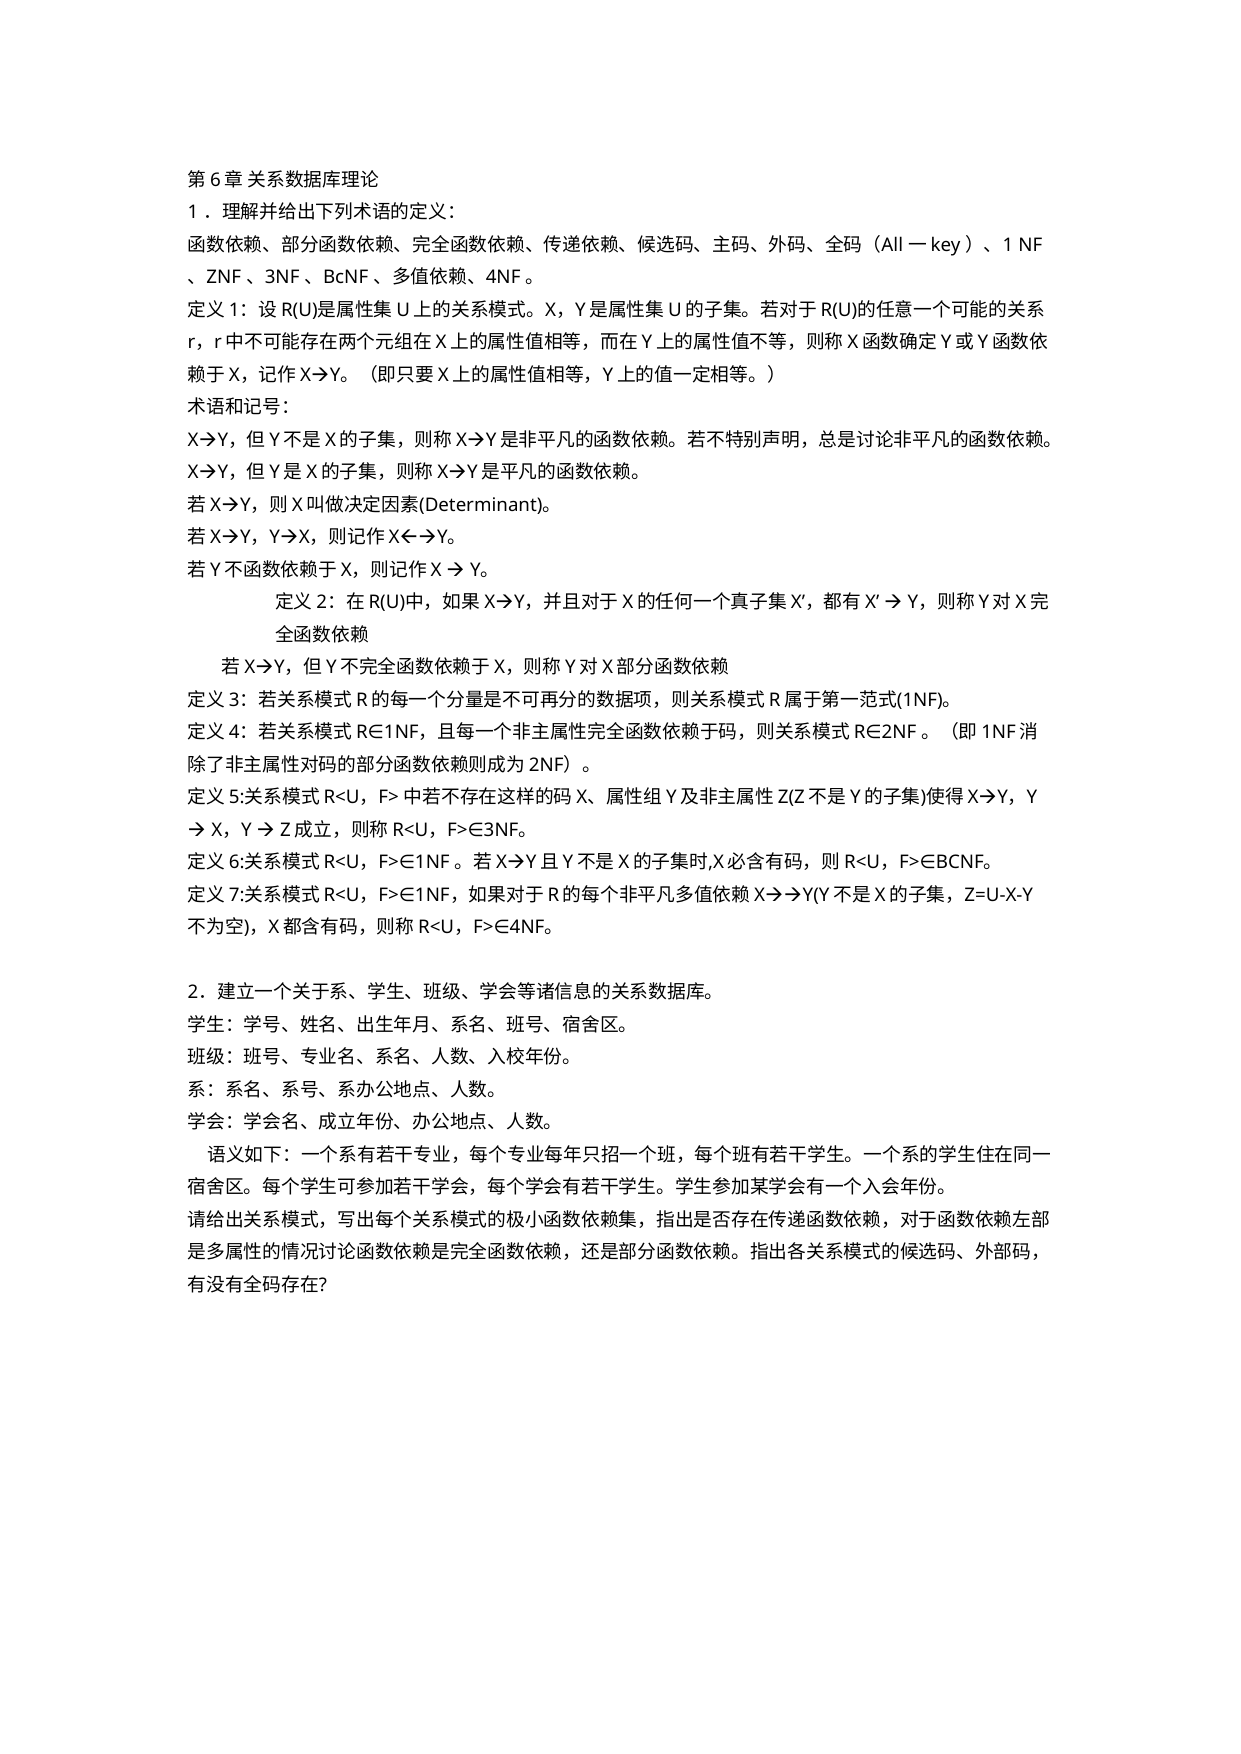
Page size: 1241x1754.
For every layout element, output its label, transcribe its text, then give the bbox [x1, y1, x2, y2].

text 定义3：若关系模式R的每一个分量是不可再分的数据项，则关系模式R属于第一范式(1NF)。 [187, 682, 1053, 714]
text XY，但Y不是X的子集，则称XY是非平凡的函数依赖。若不特别声明，总是讨论非平凡的函数依赖。 [187, 422, 1053, 454]
text 若Y不函数依赖于X，则记作X Y。 [187, 552, 1053, 584]
text 定义2：在R(U)中，如果 XY，并且对于X的任何一个真子集X’，都有X’ Y，则称Y对X完全函数依赖 [275, 584, 1053, 649]
text 定义7:关系模式R<U，F>∈1NF，如果对于R的每个非平凡多值依赖XY(Y不是X的子集，Z=U-X-Y不为空)，X都含有码，则称R<U，F>∈4NF。 [187, 877, 1053, 942]
text 定义1：设R(U)是属性集U上的关系模式。X，Y是属性集U的子集。若对于R(U)的任意一个可能的关系r，r中不可能存在两个元组在X上的属性值相等，而在Y上的属性值不等，则称X函数确定Y或Y函数依赖于X，记作XY。（即只要X上的属性值相等，Y上的值一定相等。） [187, 292, 1053, 389]
text 定义5:关系模式R<U，F> 中若不存在这样的码X、属性组Y及非主属性Z(Z不是Y的子集)使得XY，Y X，Y Z成立，则称R<U，F>∈3NF。 [187, 779, 1053, 844]
text 学生：学号、姓名、出生年月、系名、班号、宿舍区。 [187, 1007, 1053, 1039]
text 系：系名、系号、系办公地点、人数。 [187, 1072, 1053, 1104]
text 定义4：若关系模式R∈1NF，且每一个非主属性完全函数依赖于码，则关系模式R∈2NF 。（即1NF消除了非主属性对码的部分函数依赖则成为2NF）。 [187, 714, 1053, 779]
text 2．建立一个关于系、学生、班级、学会等诸信息的关系数据库。 [187, 974, 1053, 1007]
text 第6章 关系数据库理论 [187, 162, 1053, 194]
text 若XY，YX，则记作XY。 [187, 519, 1053, 552]
text 若XY，但Y不完全函数依赖于X，则称Y对X部分函数依赖 [187, 649, 1053, 682]
text 若XY，则X叫做决定因素(Determinant)。 [187, 487, 1053, 519]
text 请给出关系模式，写出每个关系模式的极小函数依赖集，指出是否存在传递函数依赖，对于函数依赖左部是多属性的情况讨论函数依赖是完全函数依赖，还是部分函数依赖。指出各关系模式的候选码、外部码，有没有全码存在? [187, 1202, 1053, 1299]
text 语义如下：一个系有若干专业，每个专业每年只招一个班，每个班有若干学生。一个系的学生住在同一宿舍区。每个学生可参加若干学会，每个学会有若干学生。学生参加某学会有一个入会年份。 [187, 1137, 1053, 1202]
text 术语和记号： [187, 389, 1053, 422]
text XY，但Y是X的子集，则称XY是平凡的函数依赖。 [187, 454, 1053, 487]
text 学会：学会名、成立年份、办公地点、人数。 [187, 1104, 1053, 1137]
text 班级：班号、专业名、系名、人数、入校年份。 [187, 1039, 1053, 1072]
text 1 ．理解并给出下列术语的定义： 函数依赖、部分函数依赖、完全函数依赖、传递依赖、候选码、主码、外码、全码（All 一key ）、1 NF 、ZNF 、3NF 、BcNF 、多值依赖、4NF 。 [187, 194, 1053, 292]
text 定义6:关系模式R<U，F>∈1NF 。若XY且Y不是X的子集时,X必含有码，则R<U，F>∈BCNF。 [187, 844, 1053, 877]
